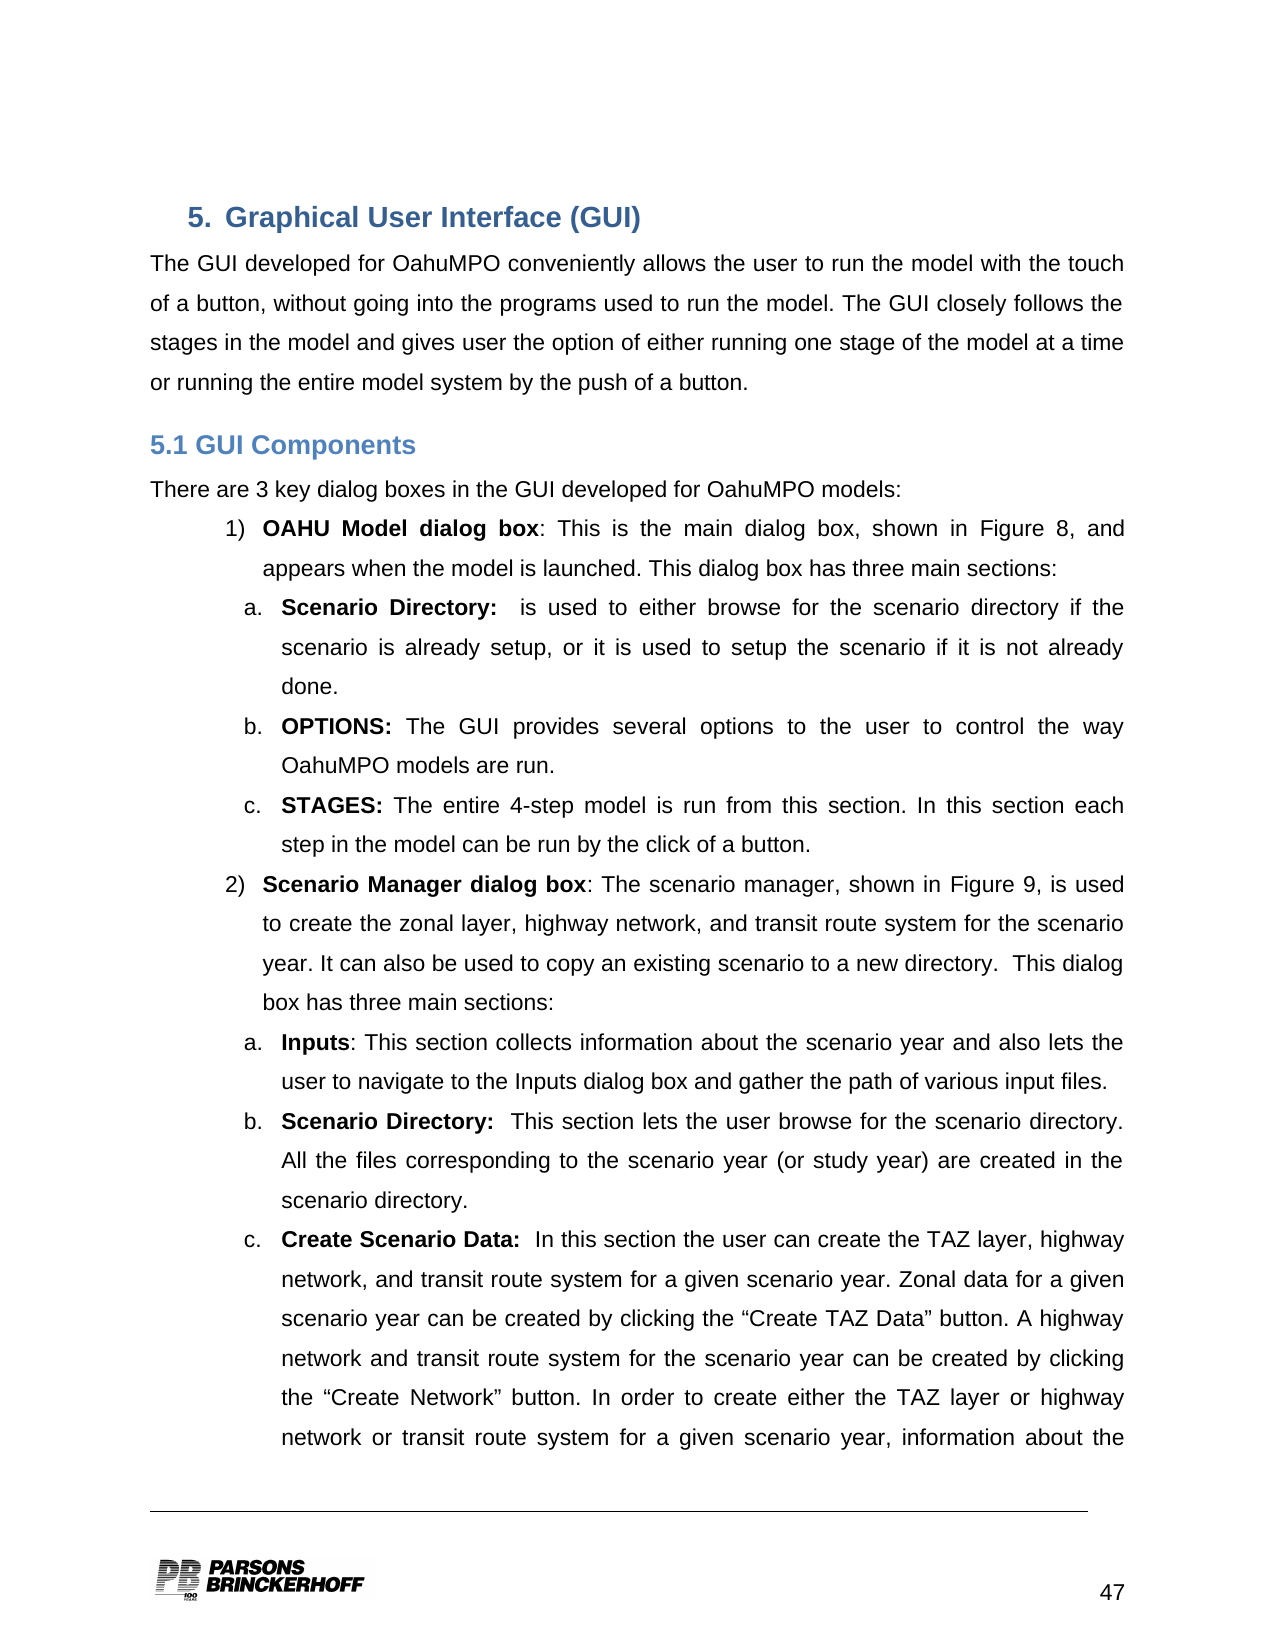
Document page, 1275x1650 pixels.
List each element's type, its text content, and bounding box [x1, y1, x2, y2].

list Model dialog box: This is the main dialog box, shown in , and appears when the model is launched. This dialog box has three main sections: [225, 515, 1125, 581]
list Inputs: This section collects information about the scenario year and also lets the user to navigate to the Inputs dialog box and gather the path of various input files. [244, 1029, 1125, 1094]
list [244, 1226, 1125, 1450]
list Scenario Directory: is used to either browse for the scenario directory if the scenario is already setup, or it is used to setup the scenario if it is not already done. [244, 594, 1125, 700]
list Scenario Directory: This section lets the user browse for the scenario directory. All the files corresponding to the scenario year (or study year) are created in the scenario directory. [244, 1108, 1125, 1213]
subtitle 5.1 GUI Components [150, 429, 1125, 460]
list STAGES: The entire 4-step model is run from this section. In this section each step in the model can be run by the click of a button. [244, 792, 1125, 858]
list OPTIONS: The GUI provides several options to the user to control the way OahuMPO models are run. [244, 713, 1125, 779]
subtitle Graphical User Interface (GUI) [187, 200, 1125, 233]
text The GUI developed for OahuMPO conveniently allows the user to run the model with the touch of a button, without going into the programs used to run the model. The GUI closely follows the stages in the model and gives user the option of either running one stage of the model at a time or running the entire model system by the push of a button. [150, 250, 1125, 395]
picture [150, 1557, 375, 1601]
text There are 3 key dialog boxes in the GUI developed for OahuMPO models: [150, 476, 1125, 502]
list Scenario Manager dialog box: The scenario manager, shown in Figure 9, is used to create the zonal layer, highway network, and transit route system for the scenario year. It can also be used to copy an existing scenario to a new directory. This dialog box has three main sections: [225, 871, 1125, 1016]
